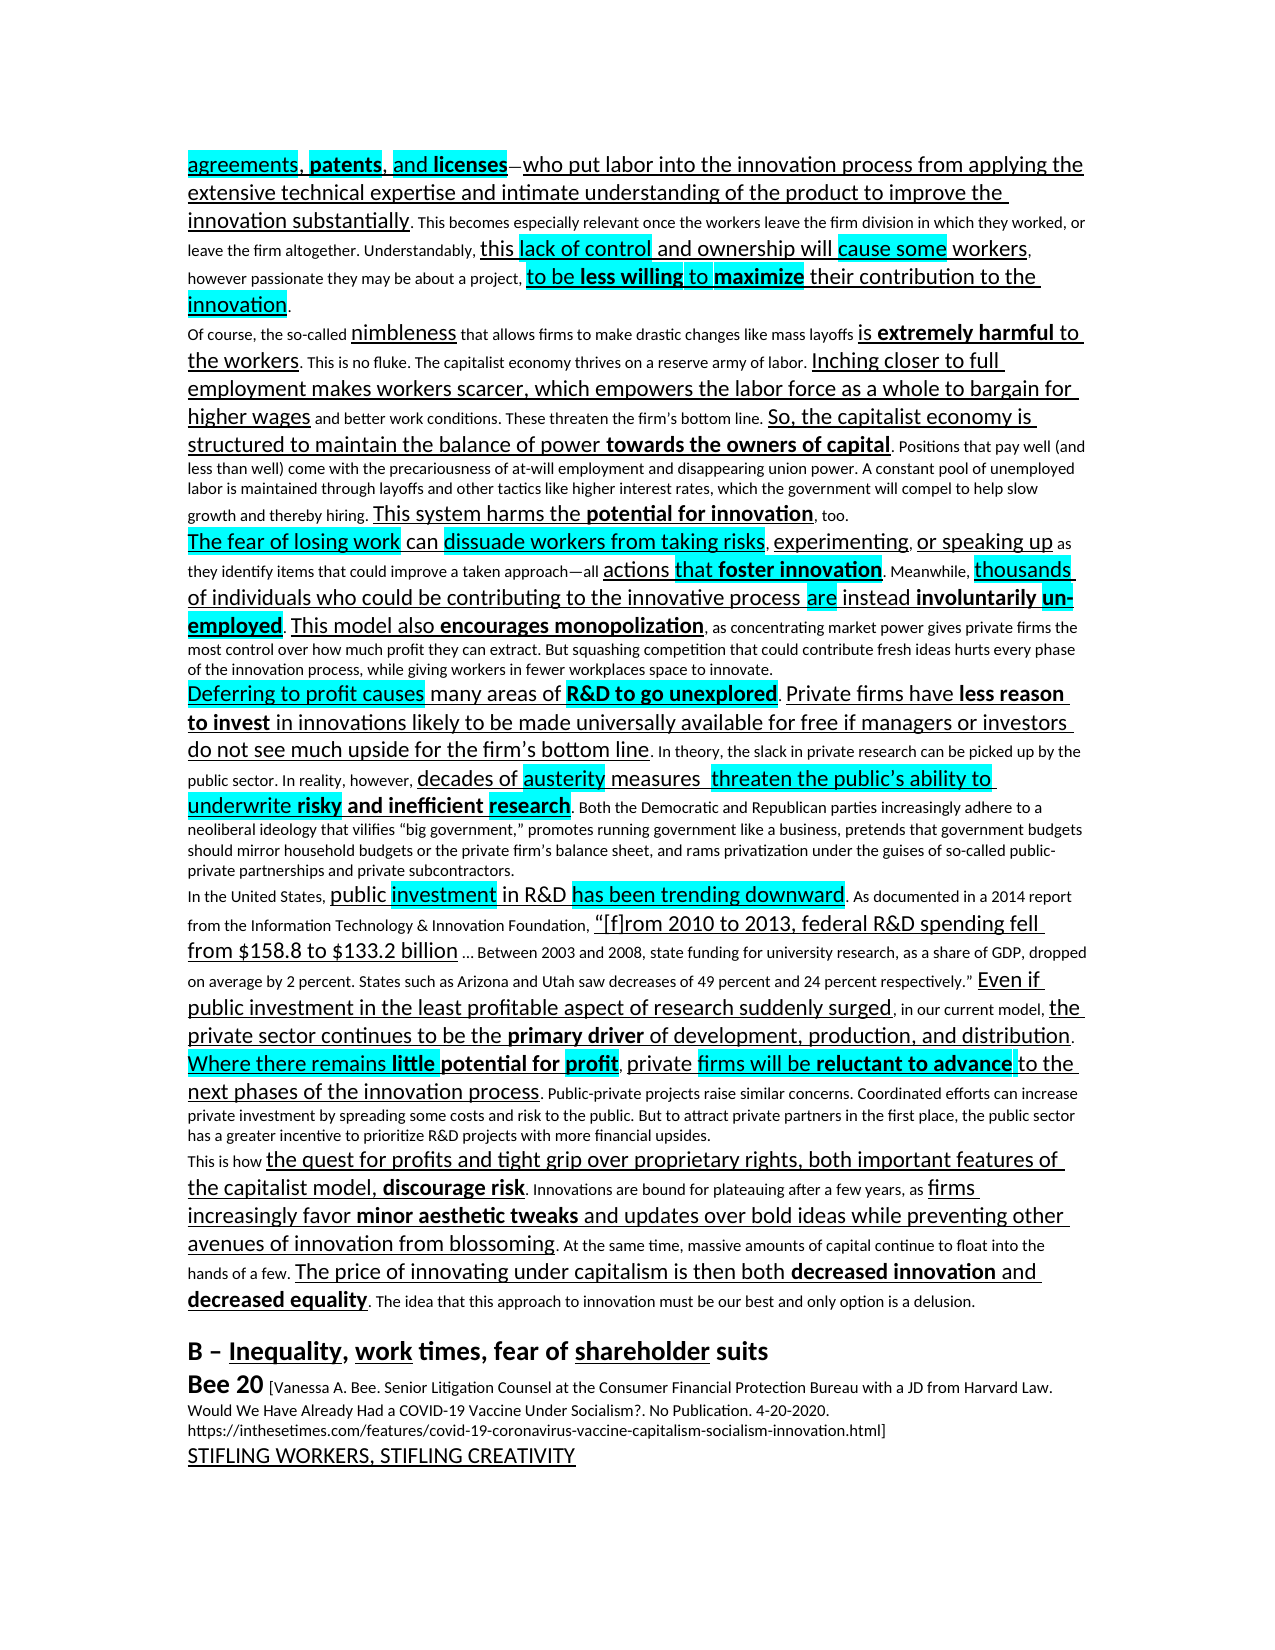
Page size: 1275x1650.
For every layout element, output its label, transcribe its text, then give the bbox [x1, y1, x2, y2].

text STIFLING WORKERS, STIFLING CREATIVITY [187, 1441, 1087, 1469]
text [187, 150, 1087, 318]
text Bee 20 [Vanessa A. Bee. Senior Litigation Counsel at the Consumer Financial Protection Bureau with a JD from Harvard Law. Would We Have Already Had a COVID-19 Vaccine Under Socialism?. No Publication. 4-20-2020. https://inthesetimes.com/features/covid-19-coronavirus-vaccine-capitalism-socialism-innovation.html] [187, 1367, 1087, 1441]
text In the United States, public investment in R&D has been trending downward. As documented in a 2014 report from the Information Technology & Innovation Foundation, “[f]rom 2010 to 2013, federal R&D spending fell from $158.8 to $133.2 billion … Between 2003 and 2008, state funding for university research, as a share of GDP, dropped on average by 2 percent. States such as Arizona and Utah saw decreases of 49 percent and 24 percent respectively.” Even if public investment in the least profitable aspect of research suddenly surged, in our current model, the private sector continues to be the primary driver of development, production, and distribution. Where there remains little potential for profit, private firms will be reluctant to advance to the next phases of the innovation process. Public-private projects raise similar concerns. Coordinated efforts can increase private investment by spreading some costs and risk to the public. But to attract private partners in the first place, the public sector has a greater incentive to prioritize R&D projects with more financial upsides. [187, 881, 1087, 1145]
text Of course, the so-called nimbleness that allows firms to make drastic changes like mass layoffs is extremely harmful to the workers. This is no fluke. The capitalist economy thrives on a reserve army of labor. Inching closer to full employment makes workers scarcer, which empowers the labor force as a whole to bargain for higher wages and better work conditions. These threaten the firm’s bottom line. So, the capitalist economy is structured to maintain the balance of power towards the owners of capital. Positions that pay well (and less than well) come with the precariousness of at-will employment and disappearing union power. A constant pool of unemployed labor is maintained through layoffs and other tactics like higher interest rates, which the government will compel to help slow growth and thereby hiring. This system harms the potential for innovation, too. [187, 318, 1087, 527]
text The fear of losing work can dissuade workers from taking risks, experimenting, or speaking up as they identify items that could improve a taken approach—all actions that foster innovation. Meanwhile, thousands of individuals who could be contributing to the innovative process are instead involuntarily un-employed. This model also encourages monopolization, as concentrating market power gives private firms the most control over how much profit they can extract. But squashing competition that could contribute fresh ideas hurts every phase of the innovation process, while giving workers in fewer workplaces space to innovate. [187, 527, 1087, 679]
subtitle B – Inequality, work times, fear of shareholder suits [187, 1334, 1087, 1367]
text Deferring to profit causes many areas of R&D to go unexplored. Private firms have less reason to invest in innovations likely to be made universally available for free if managers or investors do not see much upside for the firm’s bottom line. In theory, the slack in private research can be picked up by the public sector. In reality, however, decades of austerity measures threaten the public’s ability to underwrite risky and inefficient research. Both the Democratic and Republican parties increasingly adhere to a neoliberal ideology that vilifies “big government,” promotes running government like a business, pretends that government budgets should mirror household budgets or the private firm’s balance sheet, and rams privatization under the guises of so-called public-private partnerships and private subcontractors. [187, 679, 1087, 881]
text This is how the quest for profits and tight grip over proprietary rights, both important features of the capitalist model, discourage risk. Innovations are bound for plateauing after a few years, as firms increasingly favor minor aesthetic tweaks and updates over bold ideas while preventing other avenues of innovation from blossoming. At the same time, massive amounts of capital continue to float into the hands of a few. The price of innovating under capitalism is then both decreased innovation and decreased equality. The idea that this approach to innovation must be our best and only option is a delusion. [187, 1145, 1087, 1313]
